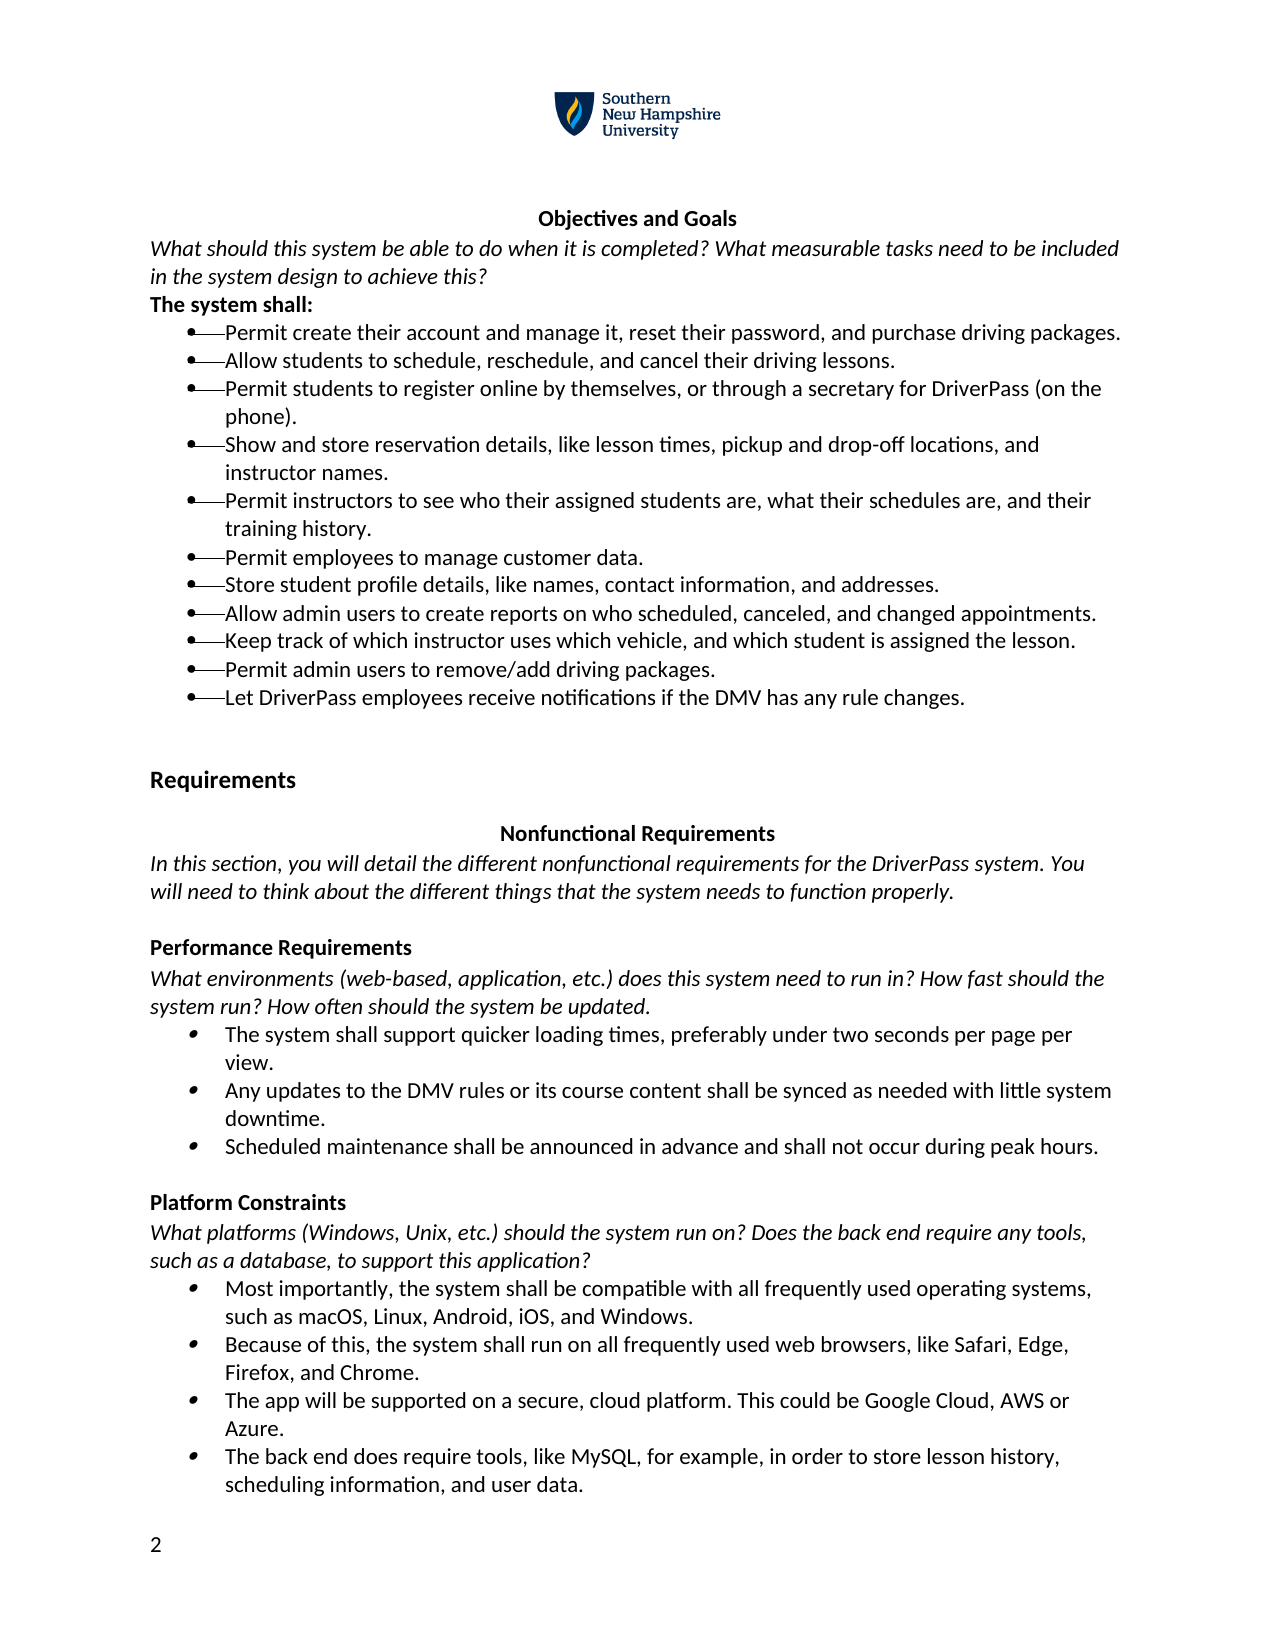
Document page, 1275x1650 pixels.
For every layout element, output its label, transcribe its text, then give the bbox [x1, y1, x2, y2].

subtitle Nonfunctional Requirements [150, 819, 1125, 847]
list The app will be supported on a secure, cloud platform. This could be Google Cloud, AWS or Azure. [187, 1386, 1125, 1442]
list Keep track of which instructor uses which vehicle, and which student is assigned the lesson. [187, 627, 1125, 655]
list Most importantly, the system shall be compatible with all frequently used operating systems, such as macOS, Linux, Android, iOS, and Windows. [187, 1274, 1125, 1330]
list The system shall support quicker loading times, preferably under two seconds per page per view. [187, 1020, 1125, 1076]
list Because of this, the system shall run on all frequently used web browsers, like Safari, Edge, Firefox, and Chrome. [187, 1330, 1125, 1386]
text What environments (web-based, application, etc.) does this system need to run in? How fast should the system run? How often should the system be updated. [150, 964, 1125, 1020]
subtitle Performance Requirements [150, 933, 1125, 962]
text The system shall: [150, 290, 1125, 318]
list Permit instructors to see who their assigned students are, what their schedules are, and their training history. [187, 487, 1125, 543]
list Scheduled maintenance shall be announced in advance and shall not occur during peak hours. [187, 1132, 1125, 1160]
list Permit create their account and manage it, reset their password, and purchase driving packages. [187, 318, 1125, 346]
text What platforms (Windows, Unix, etc.) should the system run on? Does the back end require any tools, such as a database, to support this application? [150, 1218, 1125, 1274]
list Store student profile details, like names, contact information, and addresses. [187, 571, 1125, 599]
list Allow students to schedule, reschedule, and cancel their driving lessons. [187, 346, 1125, 374]
picture [546, 75, 729, 154]
subtitle Requirements [150, 764, 1125, 794]
list Show and store reservation details, like lesson times, pickup and drop-off locations, and instructor names. [187, 431, 1125, 487]
list Let DriverPass employees receive notifications if the DMV has any rule changes. [187, 683, 1125, 711]
list Any updates to the DMV rules or its course content shall be synced as needed with little system downtime. [187, 1076, 1125, 1132]
list Permit admin users to remove/add driving packages. [187, 655, 1125, 683]
text In this section, you will detail the different nonfunctional requirements for the DriverPass system. You will need to think about the different things that the system needs to function properly. [150, 849, 1125, 906]
subtitle Objectives and Goals [150, 204, 1125, 232]
list Permit students to register online by themselves, or through a secretary for DriverPass (on the phone). [187, 374, 1125, 431]
text What should this system be able to do when it is completed? What measurable tasks need to be included in the system design to achieve this? [150, 234, 1125, 290]
list Allow admin users to create reports on who scheduled, canceled, and changed appointments. [187, 599, 1125, 627]
list Permit employees to manage customer data. [187, 543, 1125, 571]
subtitle Platform Constraints [150, 1188, 1125, 1216]
list The back end does require tools, like MySQL, for example, in order to store lesson history, scheduling information, and user data. [187, 1442, 1125, 1498]
